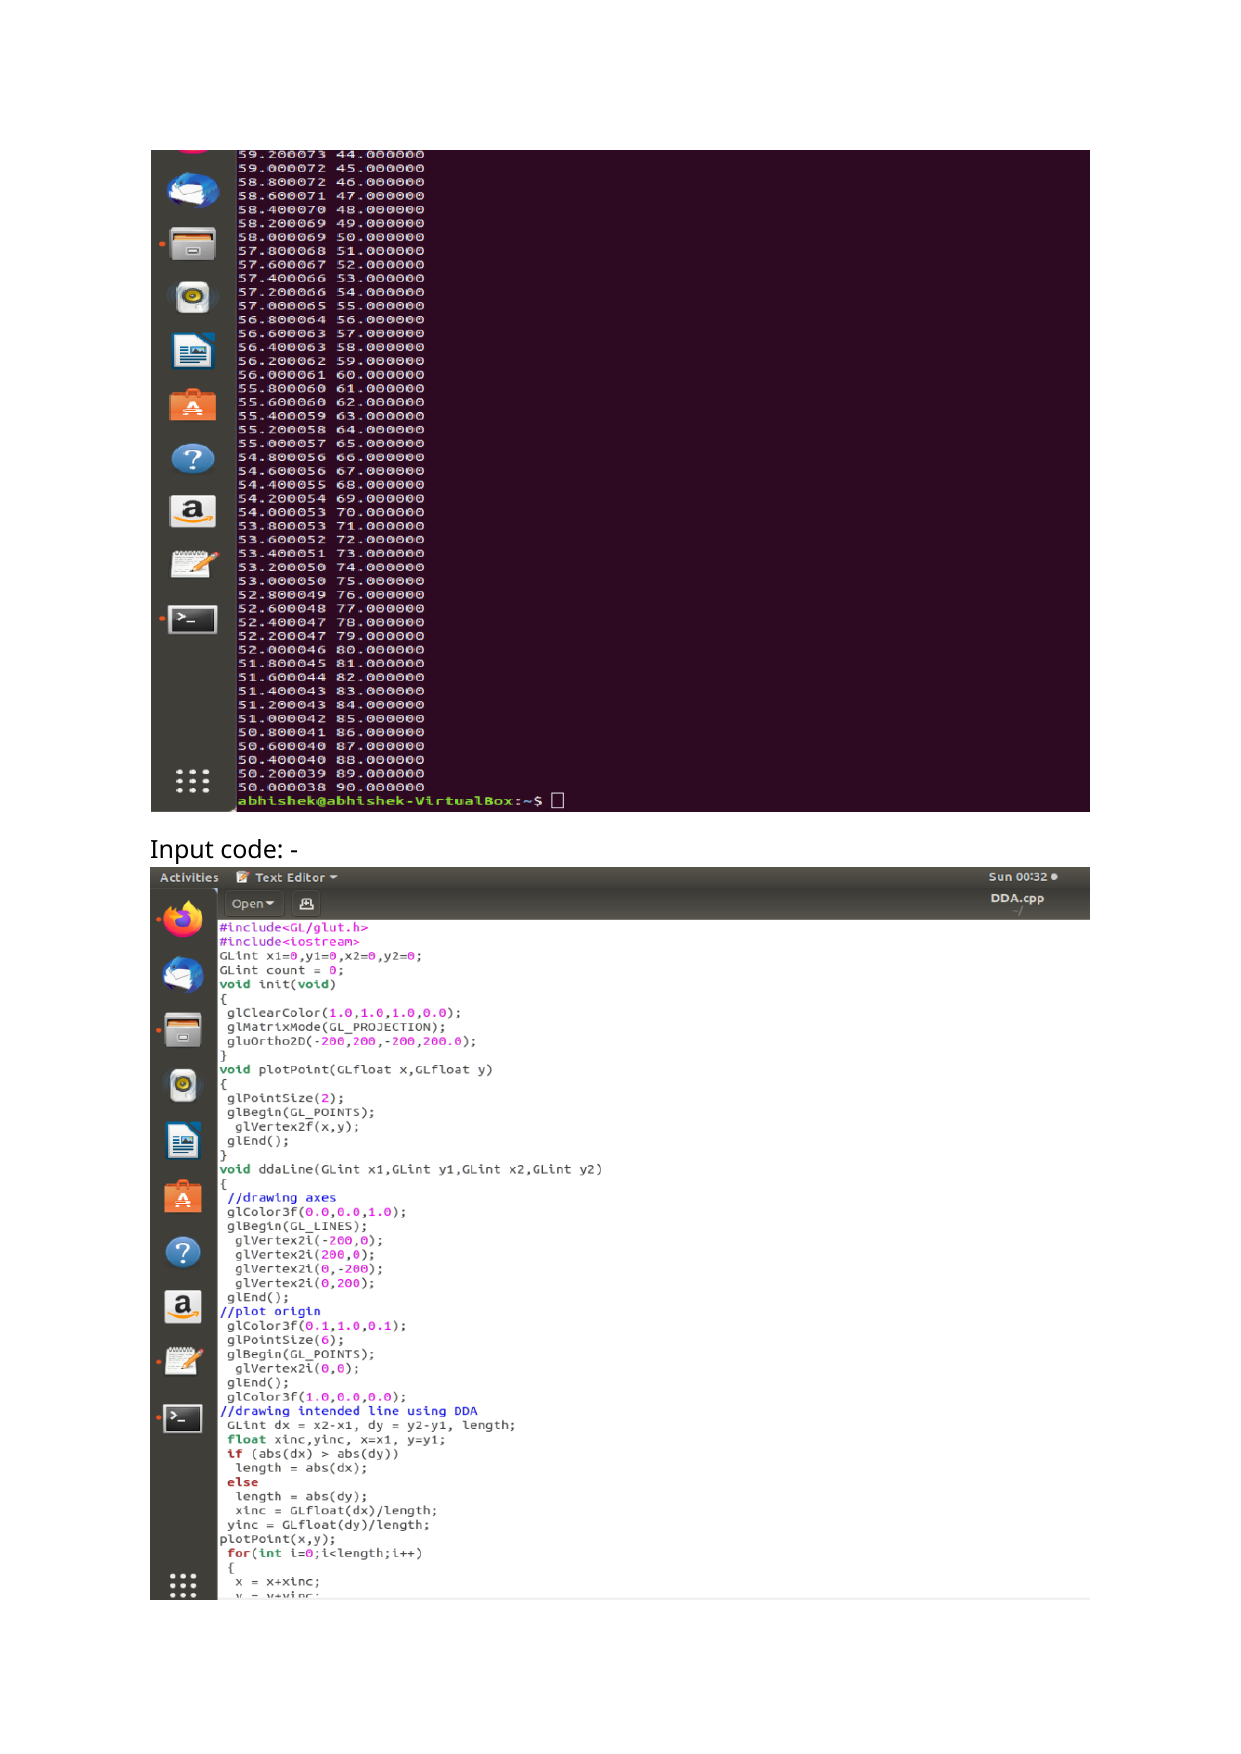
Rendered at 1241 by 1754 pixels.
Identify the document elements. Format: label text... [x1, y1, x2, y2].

picture [150, 867, 1090, 1600]
picture [150, 150, 1090, 813]
text Input code: - [150, 831, 1090, 867]
